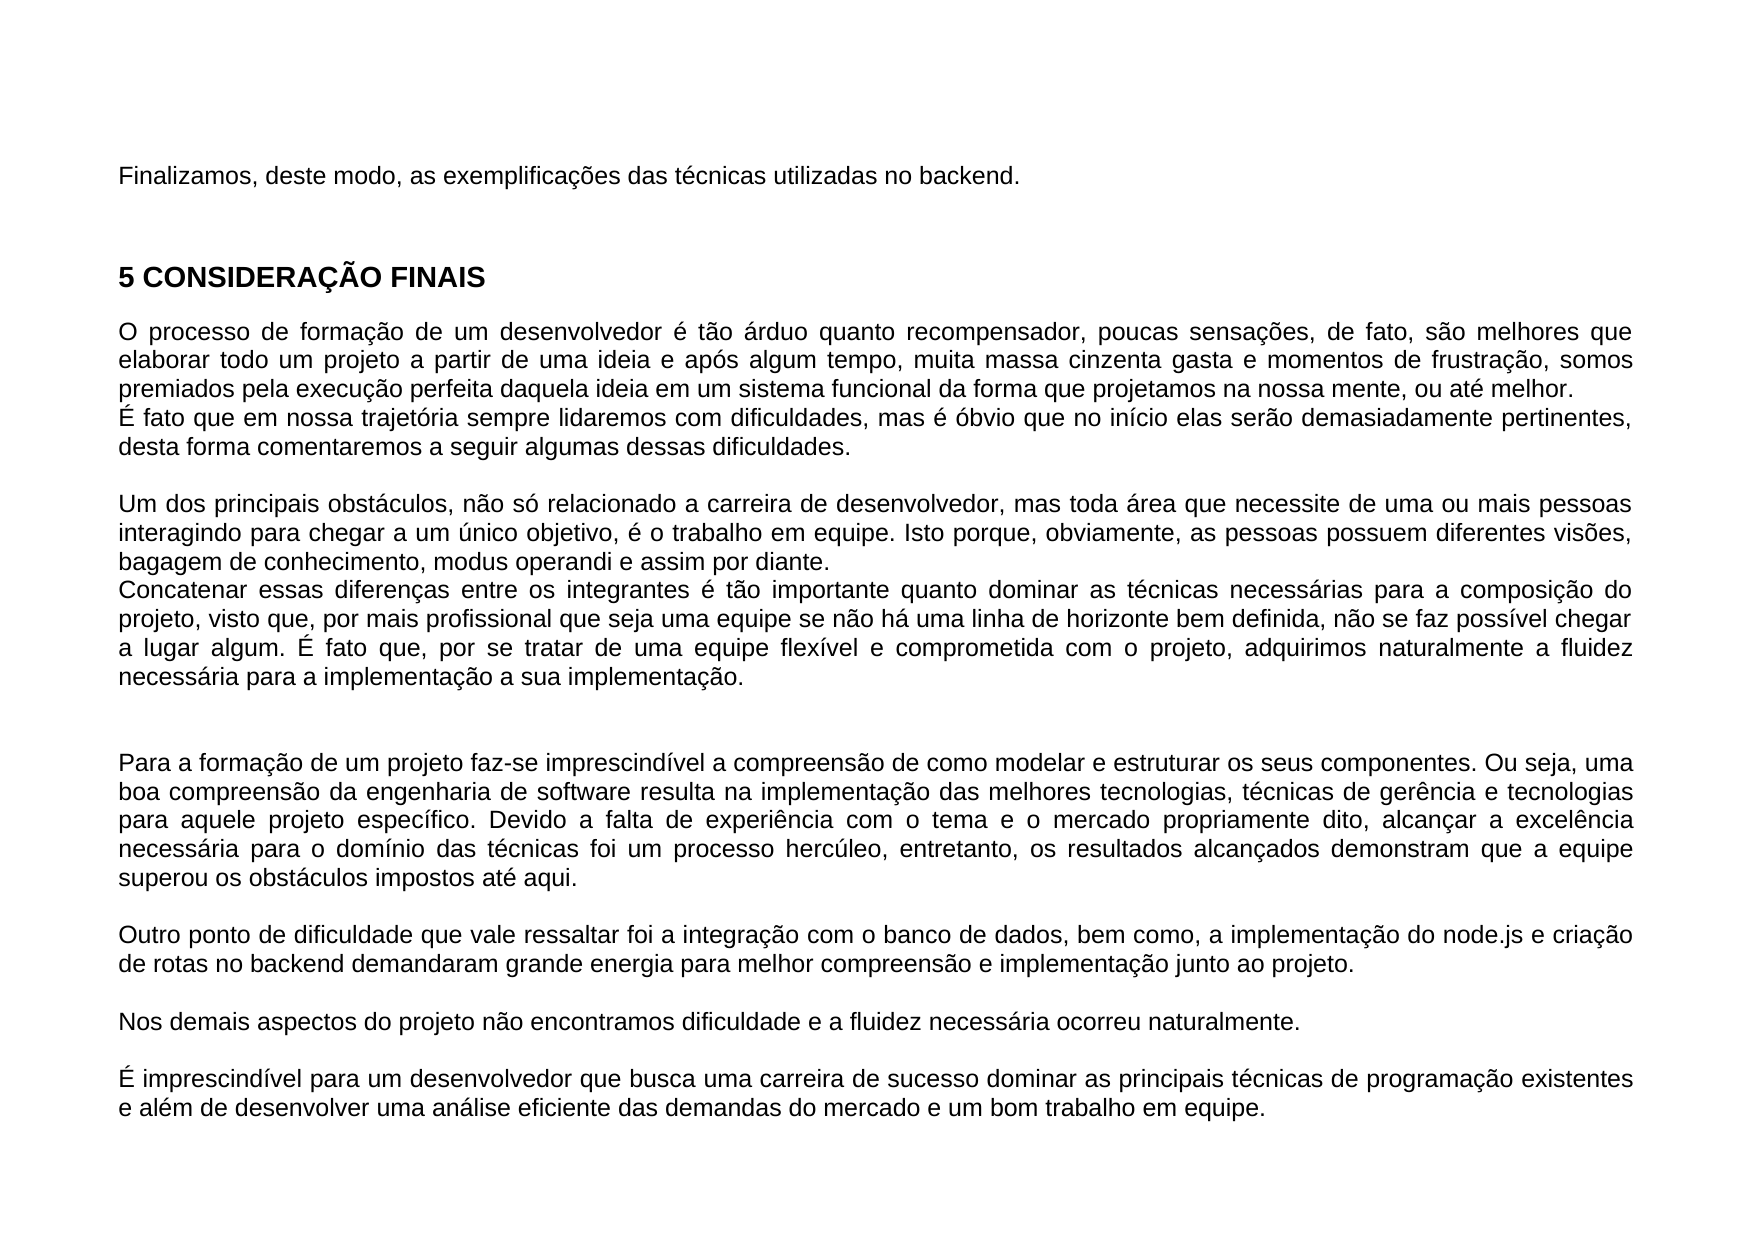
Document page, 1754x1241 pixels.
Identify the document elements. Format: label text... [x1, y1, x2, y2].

text É fato que em nossa trajetória sempre lidaremos com dificuldades, mas é óbvio que no início elas serão demasiadamente pertinentes, desta forma comentaremos a seguir algumas dessas dificuldades. [118, 403, 1636, 460]
text Nos demais aspectos do projeto não encontramos dificuldade e a fluidez necessária ocorreu naturalmente. [118, 1007, 1636, 1035]
subtitle 5 Consideração finais [118, 260, 1636, 294]
text É imprescindível para um desenvolvedor que busca uma carreira de sucesso dominar as principais técnicas de programação existentes e além de desenvolver uma análise eficiente das demandas do mercado e um bom trabalho em equipe. [118, 1064, 1636, 1122]
text Finalizamos, deste modo, as exemplificações das técnicas utilizadas no backend. [118, 161, 1636, 190]
text Concatenar essas diferenças entre os integrantes é tão importante quanto dominar as técnicas necessárias para a composição do projeto, visto que, por mais profissional que seja uma equipe se não há uma linha de horizonte bem definida, não se faz possível chegar a lugar algum. É fato que, por se tratar de uma equipe flexível e comprometida com o projeto, adquirimos naturalmente a fluidez necessária para a implementação a sua implementação. [118, 575, 1636, 690]
text O processo de formação de um desenvolvedor é tão árduo quanto recompensador, poucas sensações, de fato, são melhores que elaborar todo um projeto a partir de uma ideia e após algum tempo, muita massa cinzenta gasta e momentos de frustração, somos premiados pela execução perfeita daquela ideia em um sistema funcional da forma que projetamos na nossa mente, ou até melhor. [118, 317, 1636, 403]
text Para a formação de um projeto faz-se imprescindível a compreensão de como modelar e estruturar os seus componentes. Ou seja, uma boa compreensão da engenharia de software resulta na implementação das melhores tecnologias, técnicas de gerência e tecnologias para aquele projeto específico. Devido a falta de experiência com o tema e o mercado propriamente dito, alcançar a excelência necessária para o domínio das técnicas foi um processo hercúleo, entretanto, os resultados alcançados demonstram que a equipe superou os obstáculos impostos até aqui. [118, 748, 1636, 892]
text Um dos principais obstáculos, não só relacionado a carreira de desenvolvedor, mas toda área que necessite de uma ou mais pessoas interagindo para chegar a um único objetivo, é o trabalho em equipe. Isto porque, obviamente, as pessoas possuem diferentes visões, bagagem de conhecimento, modus operandi e assim por diante. [118, 489, 1636, 575]
text Outro ponto de dificuldade que vale ressaltar foi a integração com o banco de dados, bem como, a implementação do node.js e criação de rotas no backend demandaram grande energia para melhor compreensão e implementação junto ao projeto. [118, 920, 1636, 978]
